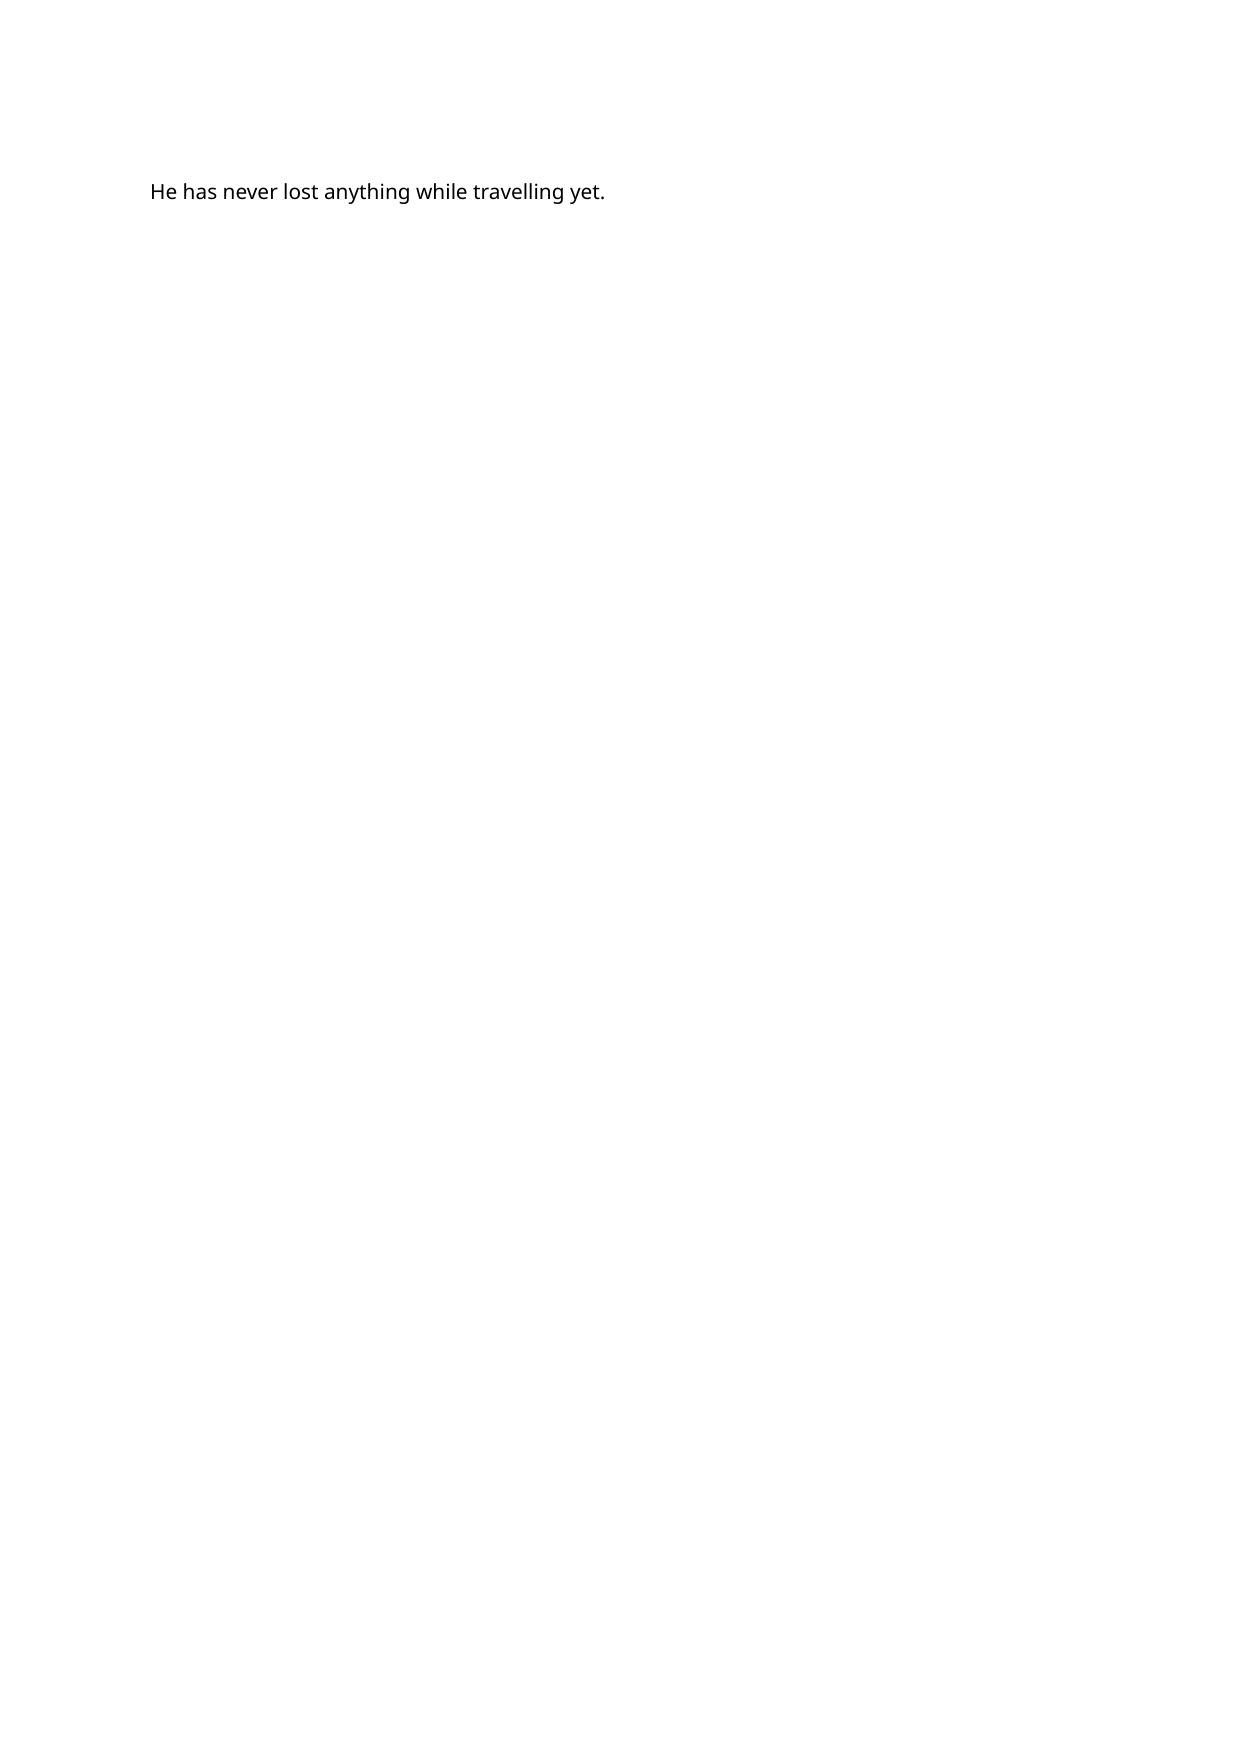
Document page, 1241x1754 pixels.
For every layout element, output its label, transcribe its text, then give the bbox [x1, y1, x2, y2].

text He has never lost anything while travelling yet. [150, 177, 1090, 206]
